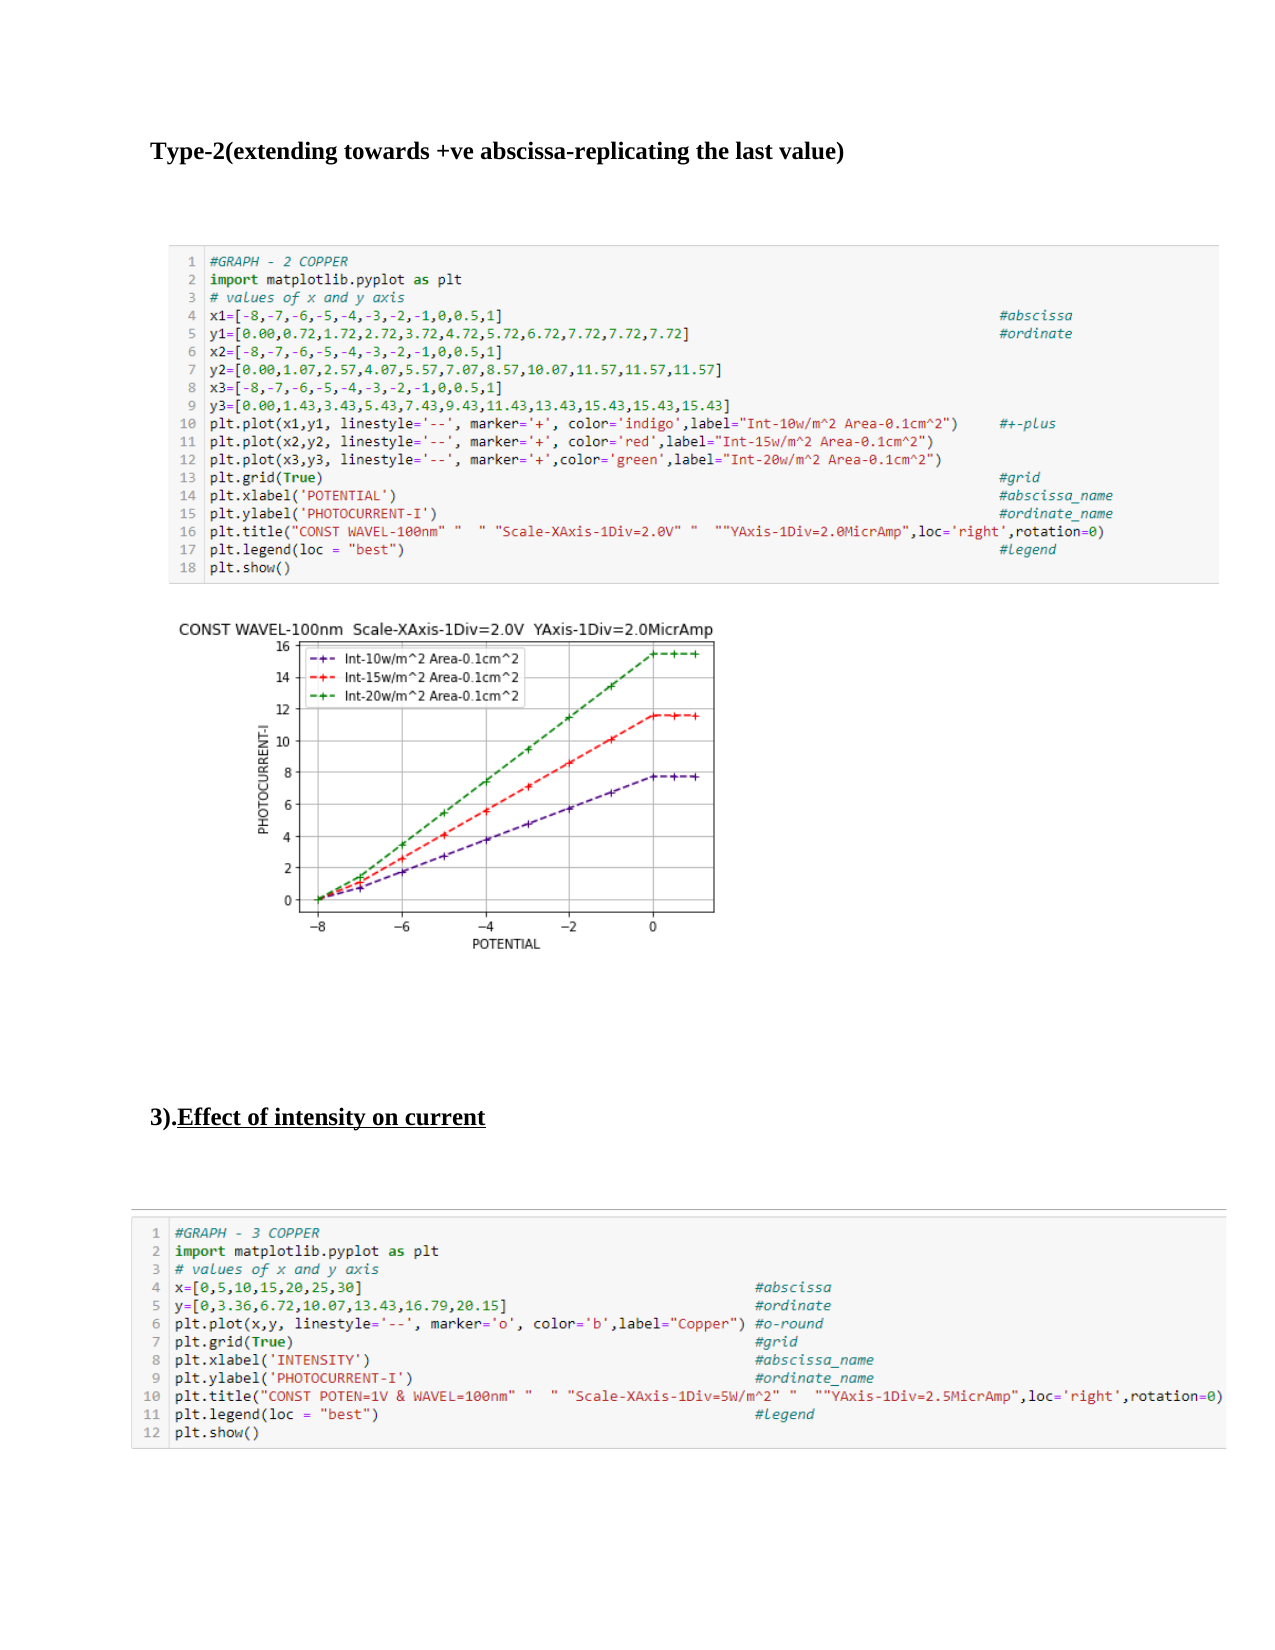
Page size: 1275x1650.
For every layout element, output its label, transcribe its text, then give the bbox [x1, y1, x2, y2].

text Type-2(extending towards +ve abscissa-replicating the last value) [150, 136, 1228, 164]
picture [168, 609, 831, 970]
picture [131, 1209, 1227, 1449]
picture [168, 243, 1219, 585]
text 3).Effect of intensity on current [150, 1102, 1200, 1131]
